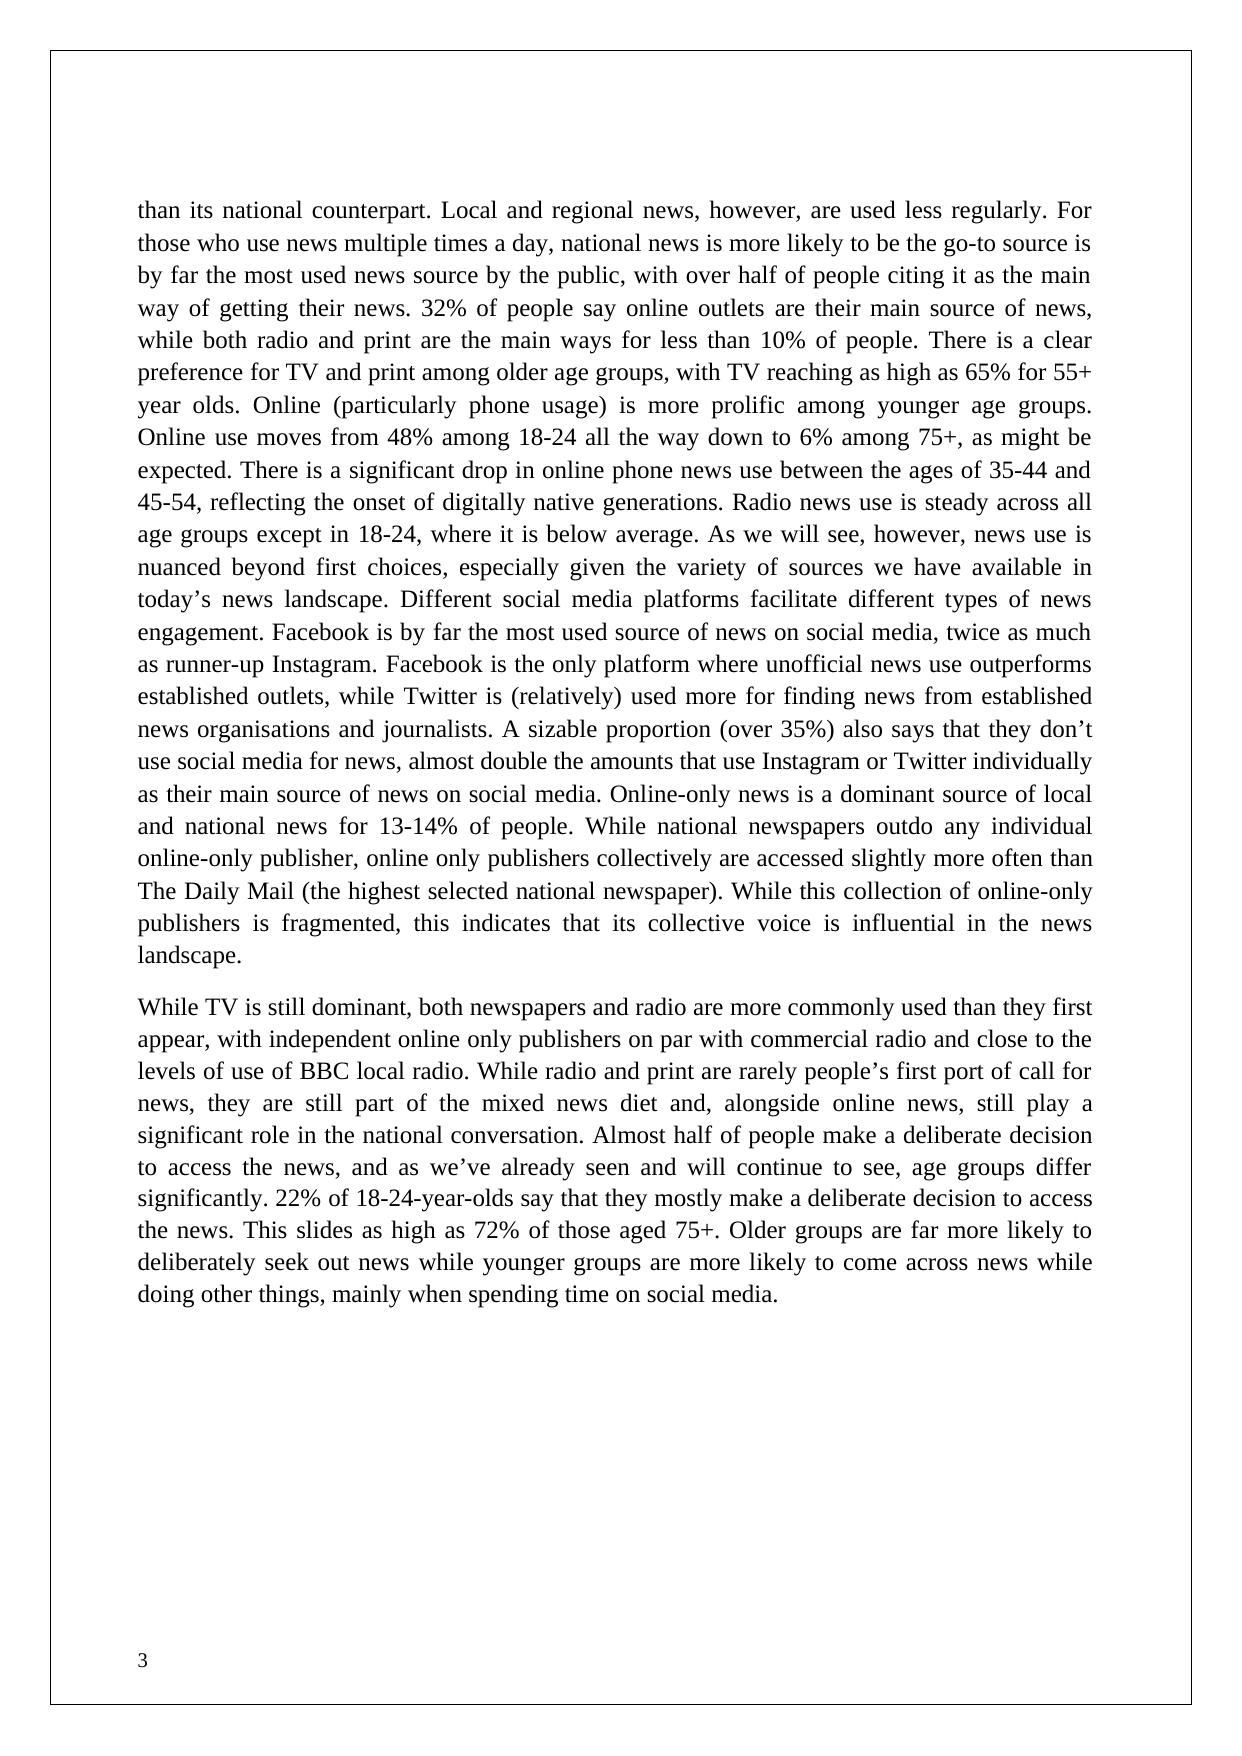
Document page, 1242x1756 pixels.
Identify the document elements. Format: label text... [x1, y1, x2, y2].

text than its national counterpart. Local and regional news, however, are used less regularly. For those who use news multiple times a day, national news is more likely to be the go-to source is by far the most used news source by the public, with over half of people citing it as the main way of getting their news. 32% of people say online outlets are their main source of news, while both radio and print are the main ways for less than 10% of people. There is a clear preference for TV and print among older age groups, with TV reaching as high as 65% for 55+ year olds. Online (particularly phone usage) is more prolific among younger age groups. Online use moves from 48% among 18-24 all the way down to 6% among 75+, as might be expected. There is a significant drop in online phone news use between the ages of 35-44 and 45-54, reflecting the onset of digitally native generations. Radio news use is steady across all age groups except in 18-24, where it is below average. As we will see, however, news use is nuanced beyond first choices, especially given the variety of sources we have available in today’s news landscape. Different social media platforms facilitate different types of news engagement. Facebook is by far the most used source of news on social media, twice as much as runner-up Instagram. Facebook is the only platform where unofficial news use outperforms established outlets, while Twitter is (relatively) used more for finding news from established news organisations and journalists. A sizable proportion (over 35%) also says that they don’t use social media for news, almost double the amounts that use Instagram or Twitter individually as their main source of news on social media. Online-only news is a dominant source of local and national news for 13-14% of people. While national newspapers outdo any individual online-only publisher, online only publishers collectively are accessed slightly more often than The Daily Mail (the highest selected national newspaper). While this collection of online-only publishers is fragmented, this indicates that its collective voice is influential in the news landscape. [137, 196, 1093, 969]
text While TV is still dominant, both newspapers and radio are more commonly used than they first appear, with independent online only publishers on par with commercial radio and close to the levels of use of BBC local radio. While radio and print are rarely people’s first port of call for news, they are still part of the mixed news diet and, alongside online news, still play a significant role in the national conversation. Almost half of people make a deliberate decision to access the news, and as we’ve already seen and will continue to see, age groups differ significantly. 22% of 18-24-year-olds say that they mostly make a deliberate decision to access the news. This slides as high as 72% of those aged 75+. Older groups are far more likely to deliberately seek out news while younger groups are more likely to come across news while doing other things, mainly when spending time on social media. [137, 992, 1093, 1308]
